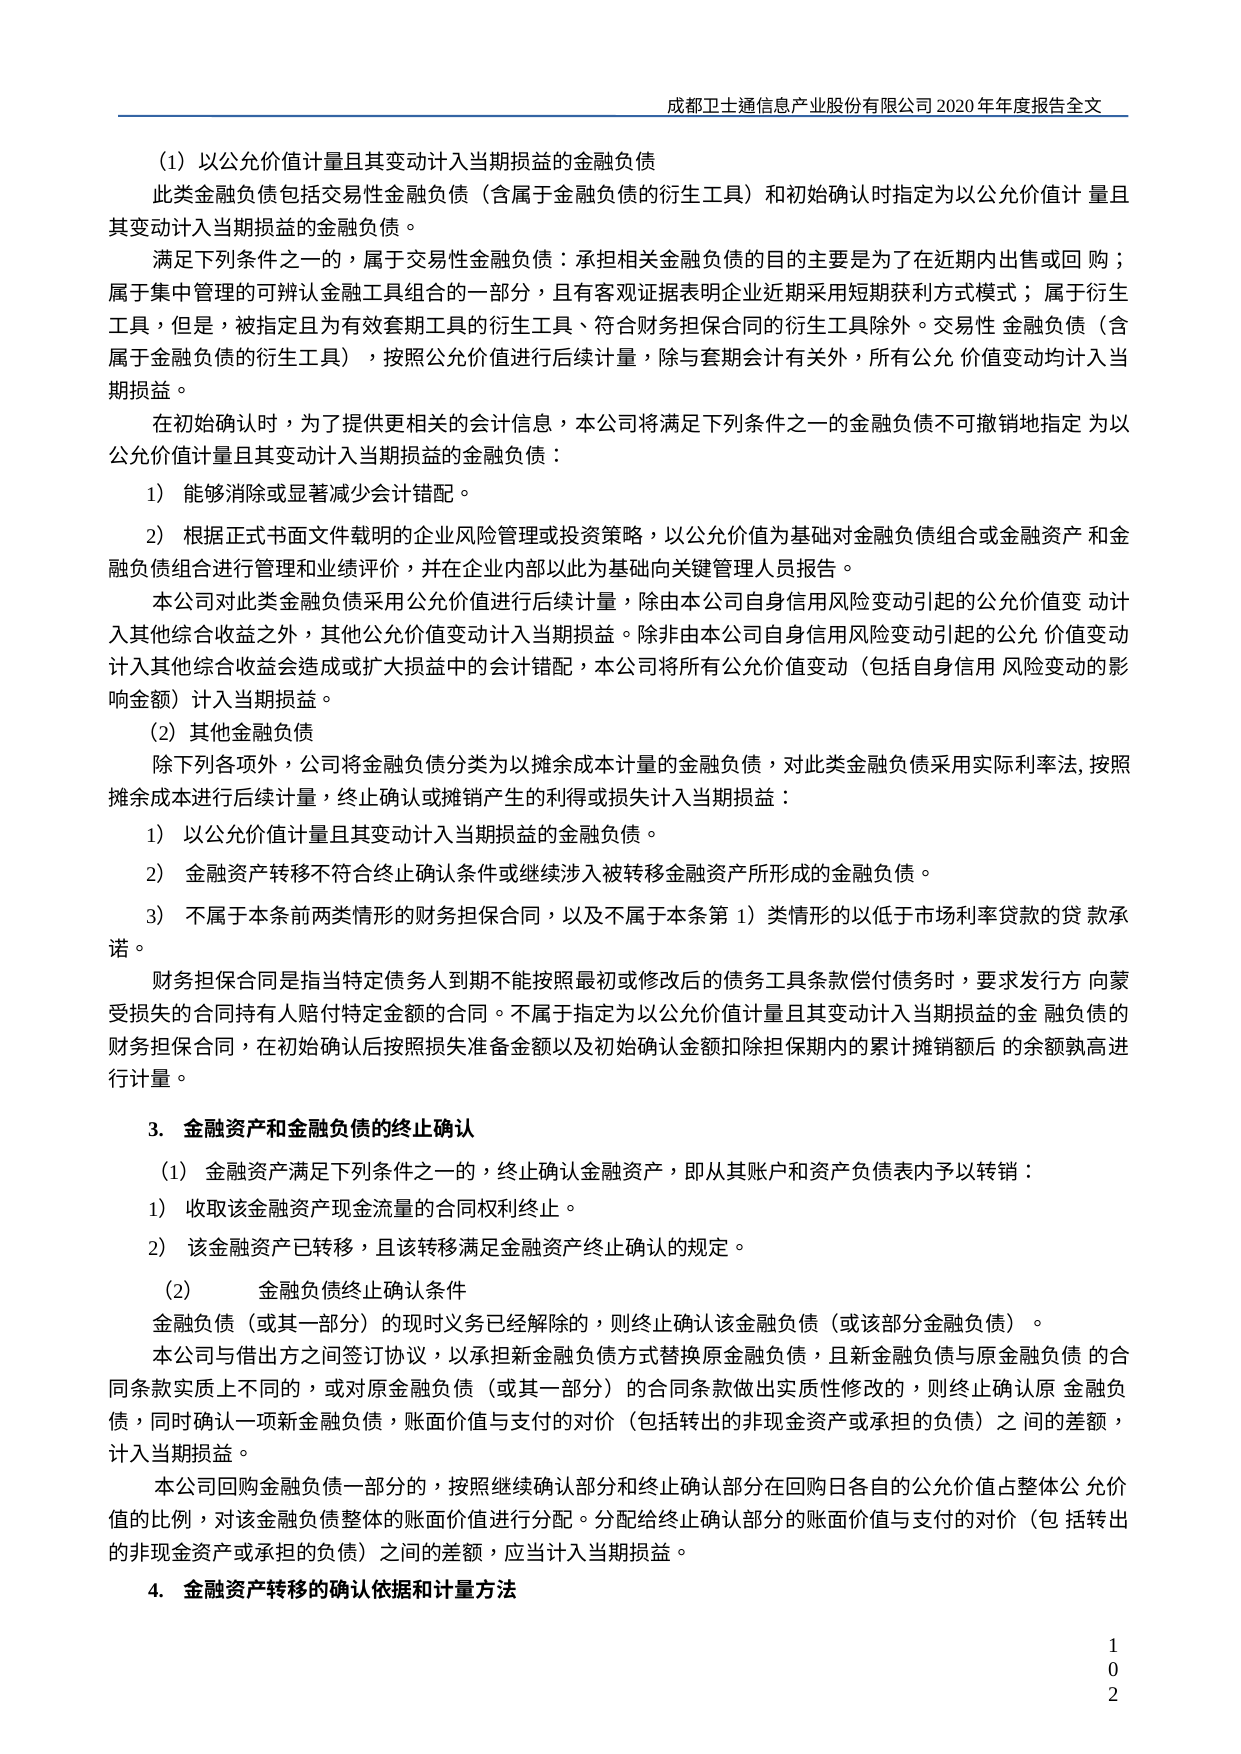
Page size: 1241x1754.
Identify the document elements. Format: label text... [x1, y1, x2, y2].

list 金融资产和金融负债的终止确认 [108, 1114, 1131, 1143]
text 2） 该金融资产已转移，且该转移满足金融资产终止确认的规定。 [108, 1233, 1131, 1262]
text 本公司对此类金融负债采用公允价值进行后续计量，除由本公司自身信用风险变动引起的公允价值变 动计入其他综合收益之外，其他公允价值变动计入当期损益。除非由本公司自身信用风险变动引起的公允 价值变动计入其他综合收益会造成或扩大损益中的会计错配，本公司将所有公允价值变动（包括自身信用 风险变动的影响金额）计入当期损益。 [108, 583, 1131, 714]
list 金融资产转移的确认依据和计量方法 [108, 1575, 1131, 1604]
text 满足下列条件之一的，属于交易性金融负债：承担相关金融负债的目的主要是为了在近期内出售或回 购；属于集中管理的可辨认金融工具组合的一部分，且有客观证据表明企业近期采用短期获利方式模式； 属于衍生工具，但是，被指定且为有效套期工具的衍生工具、符合财务担保合同的衍生工具除外。交易性 金融负债（含属于金融负债的衍生工具），按照公允价值进行后续计量，除与套期会计有关外，所有公允 价值变动均计入当期损益。 [108, 241, 1131, 405]
text （1）以公允价值计量且其变动计入当期损益的金融负债 [108, 143, 1131, 176]
text 3） 不属于本条前两类情形的财务担保合同，以及不属于本条第1）类情形的以低于市场利率贷款的贷 款承诺。 [108, 898, 1131, 963]
text 财务担保合同是指当特定债务人到期不能按照最初或修改后的债务工具条款偿付债务时，要求发行方 向蒙受损失的合同持有人赔付特定金额的合同。不属于指定为以公允价值计量且其变动计入当期损益的金 融负债的财务担保合同，在初始确认后按照损失准备金额以及初始确认金额扣除担保期内的累计摊销额后 的余额孰高进行计量。 [108, 963, 1131, 1093]
text 2） 金融资产转移不符合终止确认条件或继续涉入被转移金融资产所形成的金融负债。 [108, 859, 1131, 888]
text 在初始确认时，为了提供更相关的会计信息，本公司将满足下列条件之一的金融负债不可撤销地指定 为以公允价值计量且其变动计入当期损益的金融负债： [108, 405, 1131, 470]
text 除下列各项外，公司将金融负债分类为以摊余成本计量的金融负债，对此类金融负债采用实际利率法, 按照摊余成本进行后续计量，终止确认或摊销产生的利得或损失计入当期损益： [108, 747, 1131, 812]
text 2） 根据正式书面文件载明的企业风险管理或投资策略，以公允价值为基础对金融负债组合或金融资产 和金融负债组合进行管理和业绩评价，并在企业内部以此为基础向关键管理人员报告。 [108, 518, 1131, 583]
text （2）其他金融负债 [108, 714, 1131, 747]
text （2） 金融负债终止确认条件 [108, 1272, 1131, 1305]
text 本公司回购金融负债一部分的，按照继续确认部分和终止确认部分在回购日各自的公允价值占整体公 允价值的比例，对该金融负债整体的账面价值进行分配。分配给终止确认部分的账面价值与支付的对价（包 括转出的非现金资产或承担的负债）之间的差额，应当计入当期损益。 [108, 1468, 1131, 1567]
text 金融负债（或其一部分）的现时义务已经解除的，则终止确认该金融负债（或该部分金融负债）。 [108, 1305, 1131, 1337]
text 1） 以公允价值计量且其变动计入当期损益的金融负债。 [108, 820, 1131, 849]
text 本公司与借出方之间签订协议，以承担新金融负债方式替换原金融负债，且新金融负债与原金融负债 的合同条款实质上不同的，或对原金融负债（或其一部分）的合同条款做出实质性修改的，则终止确认原 金融负债，同时确认一项新金融负债，账面价值与支付的对价（包括转出的非现金资产或承担的负债）之 间的差额，计入当期损益。 [108, 1337, 1131, 1468]
text 1） 收取该金融资产现金流量的合同权利终止。 [108, 1194, 1131, 1223]
text （1） 金融资产满足下列条件之一的，终止确认金融资产，即从其账户和资产负债表内予以转销： [108, 1153, 1131, 1186]
text 1） 能够消除或显著减少会计错配。 [108, 479, 1131, 507]
text 此类金融负债包括交易性金融负债（含属于金融负债的衍生工具）和初始确认时指定为以公允价值计 量且其变动计入当期损益的金融负债。 [108, 176, 1131, 241]
